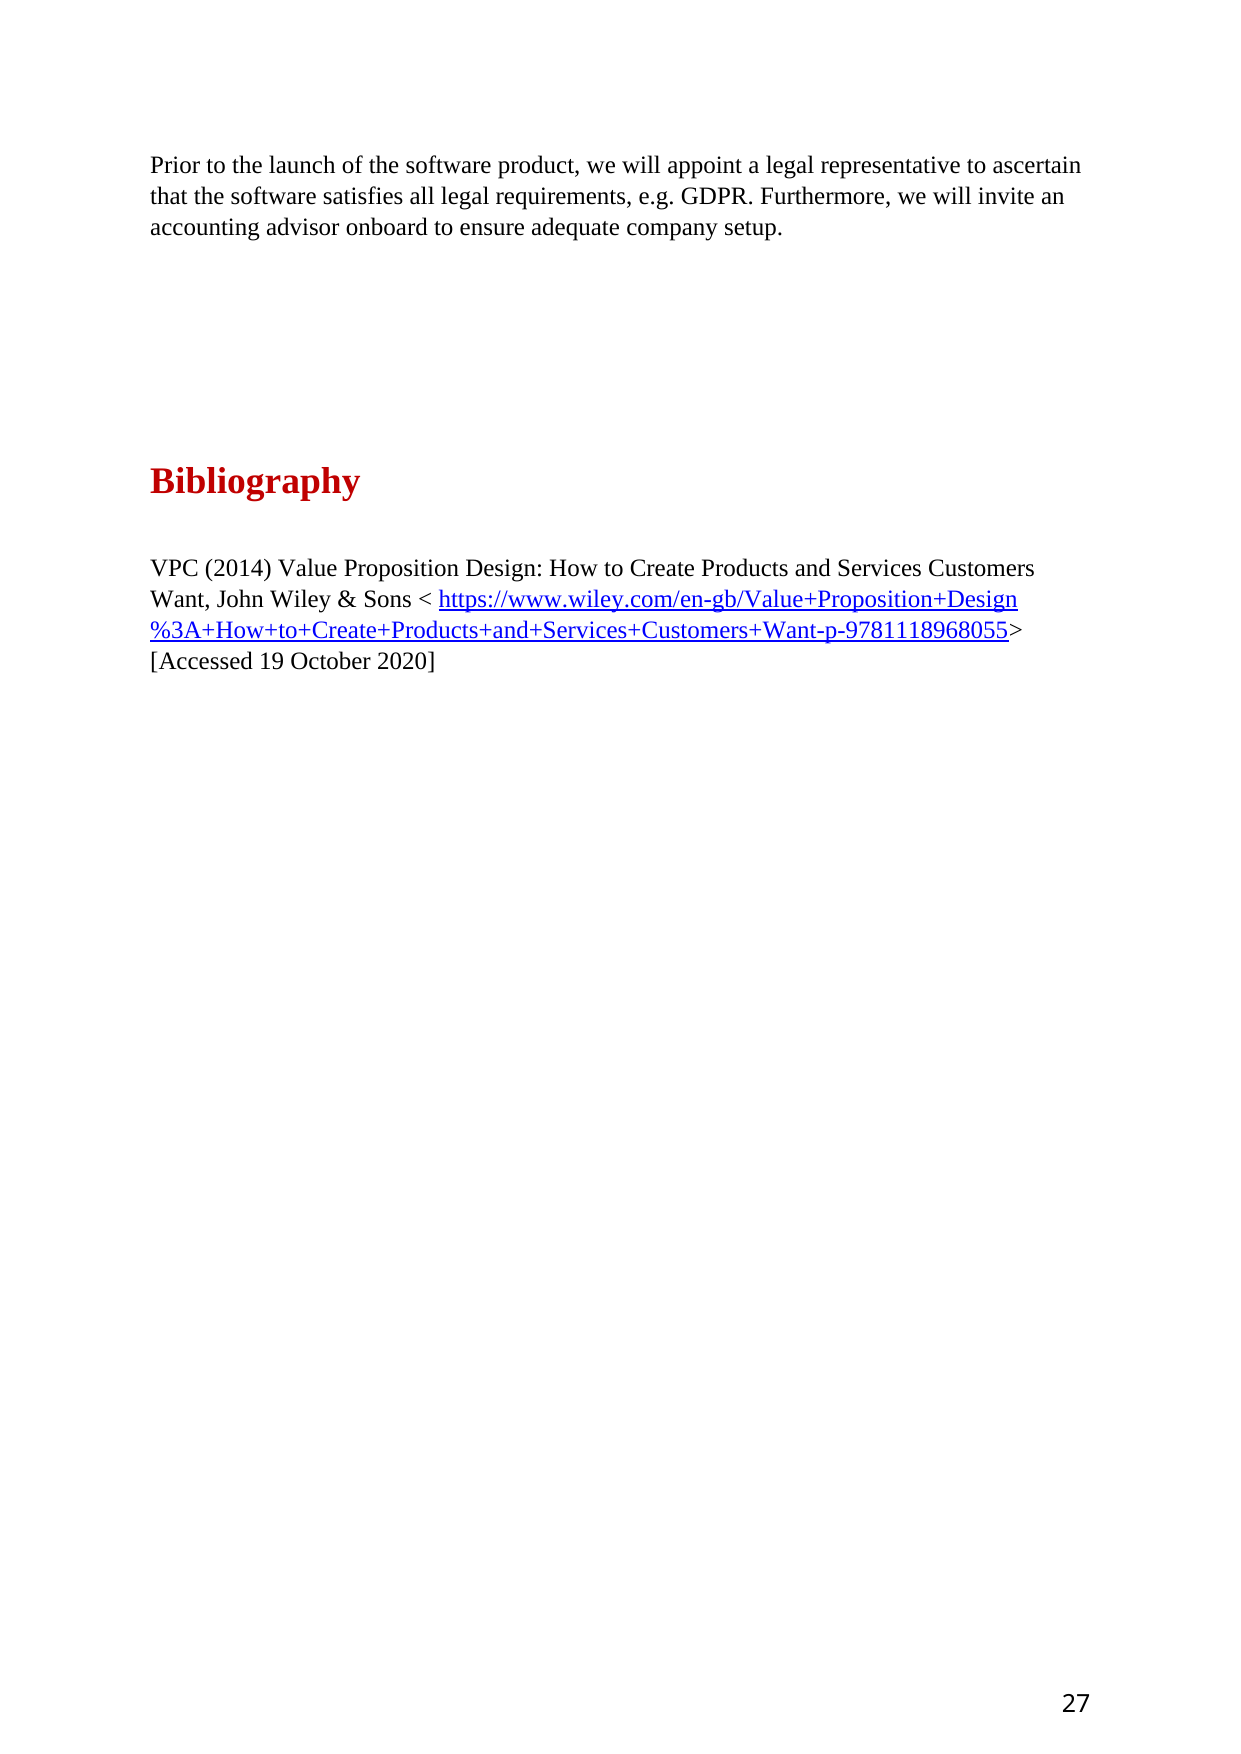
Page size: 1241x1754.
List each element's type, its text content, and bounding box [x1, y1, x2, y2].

subtitle Bibliography [150, 459, 1090, 502]
text Prior to the launch of the software product, we will appoint a legal representative to ascertain that the software satisfies all legal requirements, e.g. GDPR. Furthermore, we will invite an accounting advisor onboard to ensure adequate company setup. [150, 150, 1090, 241]
text VPC (2014) Value Proposition Design: How to Create Products and Services Customers Want, John Wiley & Sons < https://www.wiley.com/en-gb/Value+Proposition+Design%3A+How+to+Create+Products+and+Services+Customers+Want-p-9781118968055> [Accessed 19 October 2020] [150, 553, 1090, 675]
